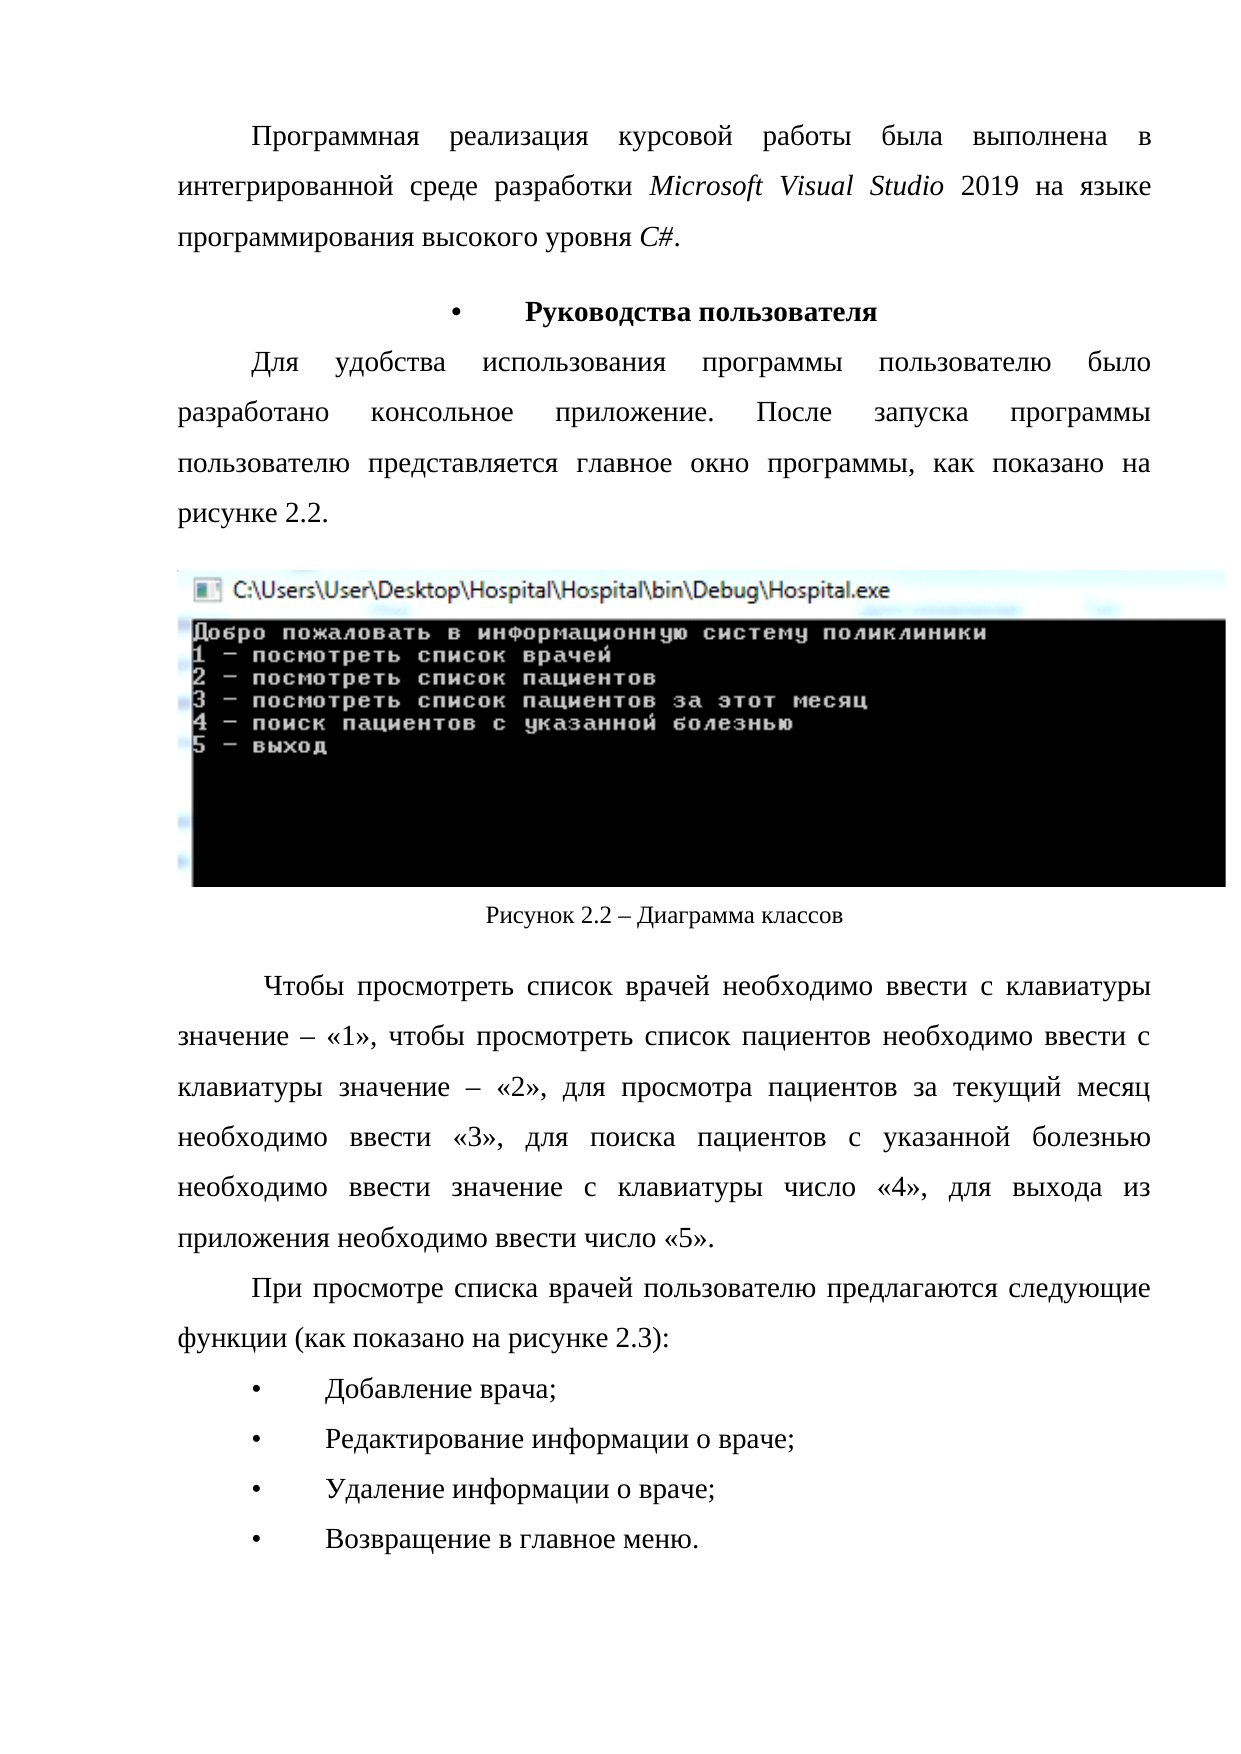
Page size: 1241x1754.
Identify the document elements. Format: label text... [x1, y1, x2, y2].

text Программная реализация курсовой работы была выполнена в интегрированной среде разработки Microsoft Visual Studio 2019 на языке программирования высокого уровня C#. [177, 202, 1152, 252]
text Для удобства использования программы пользователю было разработано консольное приложение. После запуска программы пользователю представляется главное окно программы, как показано на рисунке 2.2. [177, 344, 1152, 529]
list Редактирование информации о враче; [177, 1421, 1152, 1454]
list Возвращение в главное меню. [177, 1522, 1152, 1555]
list Руководства пользователя [177, 294, 1152, 328]
text При просмотре списка врачей пользователю предлагаются следующие функции (как показано на рисунке 2.3): [177, 1270, 1152, 1354]
text Чтобы просмотреть список врачей необходимо ввести с клавиатуры значение – «1», чтобы просмотреть список пациентов необходимо ввести с клавиатуры значение – «2», для просмотра пациентов за текущий месяц необходимо ввести «3», для поиска пациентов с указанной болезнью необходимо ввести значение с клавиатуры число «4», для выхода из приложения необходимо ввести число «5». [177, 968, 1152, 1253]
list Удаление информации о враче; [177, 1471, 1152, 1505]
list Добавление врача; [177, 1371, 1152, 1404]
text Рисунок 2.2 – Диаграмма классов [177, 900, 1152, 929]
picture [177, 570, 1226, 887]
text Программная реализация курсовой работы была выполнена в интегрированной среде разработки Microsoft Visual Studio 2019 на языке программирования высокого уровня C#. [177, 118, 1152, 169]
